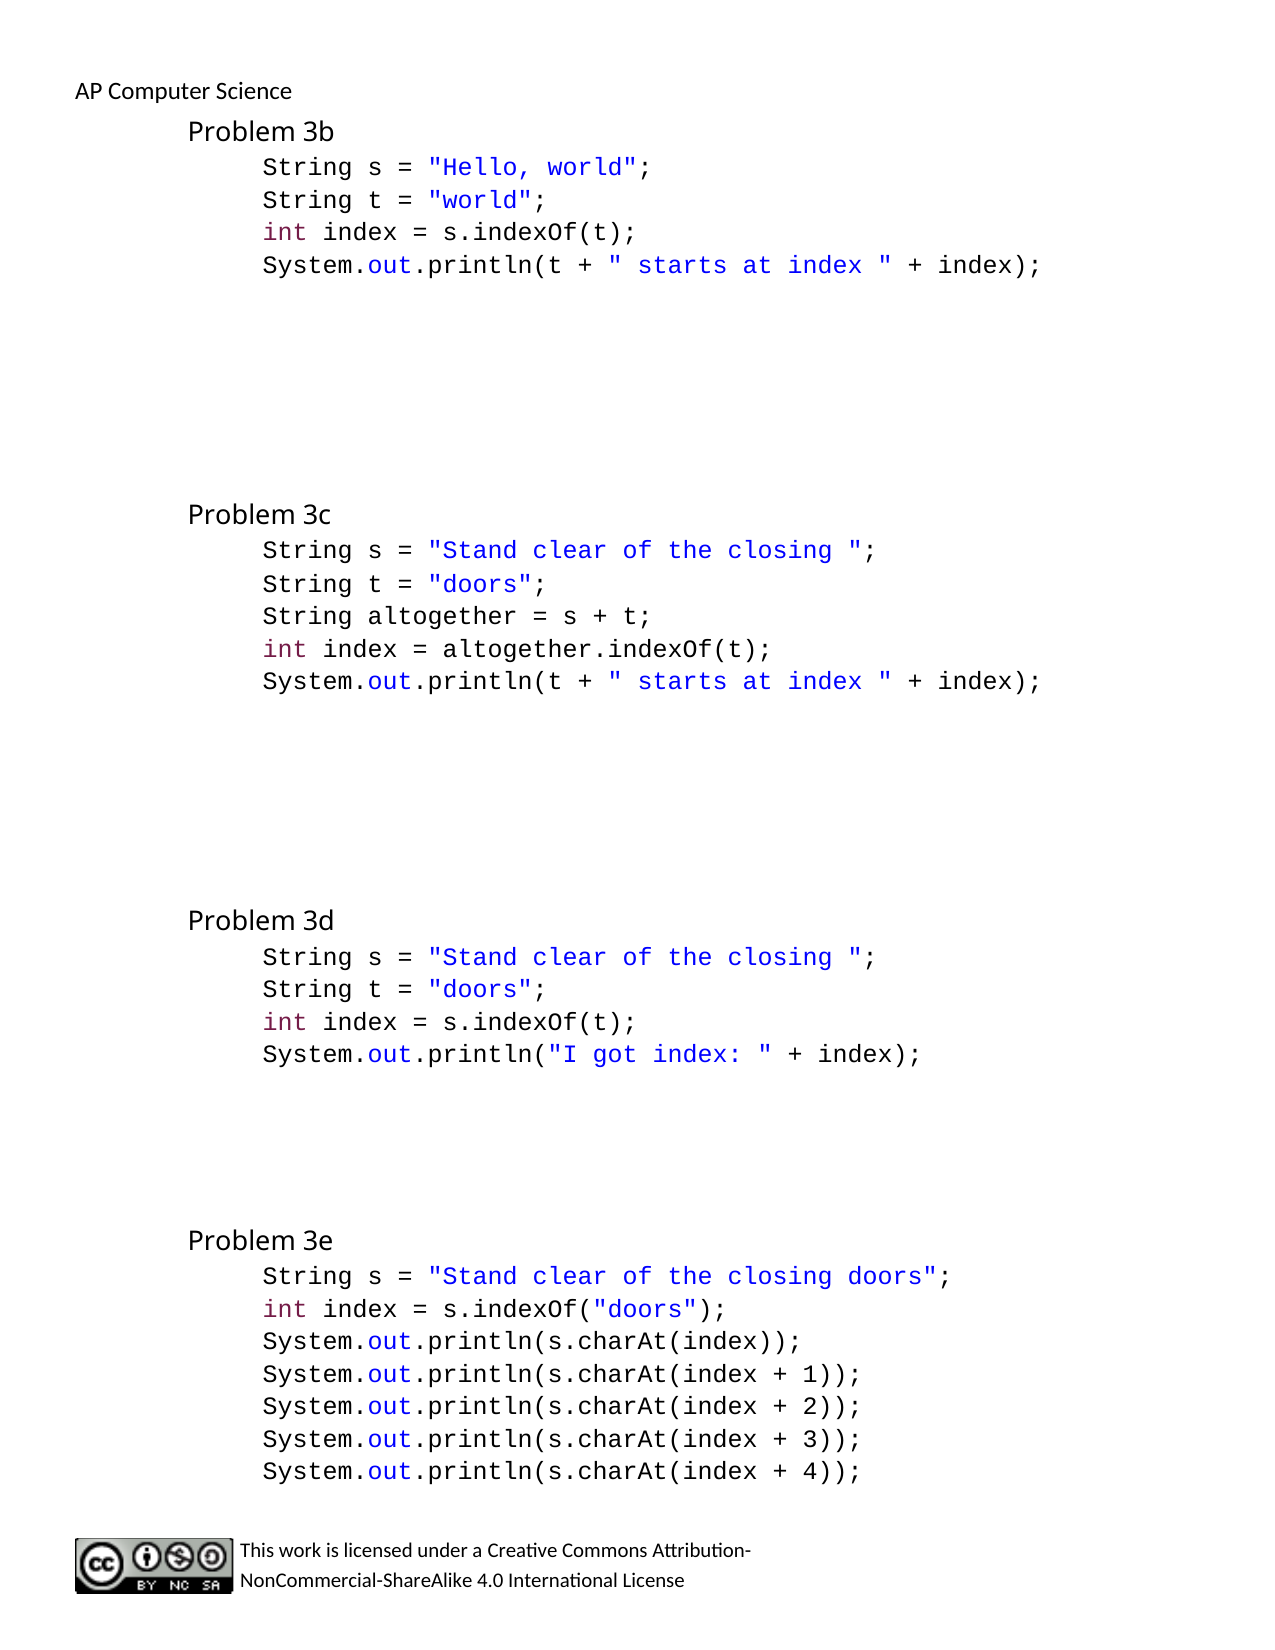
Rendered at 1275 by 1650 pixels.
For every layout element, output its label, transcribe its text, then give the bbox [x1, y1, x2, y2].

text System.out.println(s.charAt(index + 2)); [187, 1394, 1087, 1422]
text String t = "doors"; [187, 977, 1087, 1005]
picture [75, 1538, 234, 1594]
text String s = "Stand clear of the closing "; [187, 538, 1087, 566]
subtitle Problem 3d [187, 902, 1087, 939]
text int index = s.indexOf(t); [187, 1009, 1087, 1037]
text int index = s.indexOf("doors"); [187, 1296, 1087, 1325]
text System.out.println("I got index: " + index); [187, 1042, 1087, 1070]
subtitle Problem 3c [187, 495, 1087, 532]
text String s = "Hello, world"; [187, 155, 1087, 183]
text int index = s.indexOf(t); [187, 220, 1087, 248]
text System.out.println(t + " starts at index " + index); [187, 669, 1087, 697]
text String s = "Stand clear of the closing doors"; [187, 1264, 1087, 1292]
subtitle Problem 3e [187, 1221, 1087, 1258]
text String altogether = s + t; [187, 604, 1087, 632]
text System.out.println(s.charAt(index + 3)); [187, 1426, 1087, 1455]
text System.out.println(s.charAt(index)); [187, 1329, 1087, 1357]
subtitle Problem 3b [187, 112, 1087, 149]
text int index = altogether.indexOf(t); [187, 636, 1087, 664]
text System.out.println(s.charAt(index + 4)); [187, 1459, 1087, 1487]
text String s = "Stand clear of the closing "; [187, 944, 1087, 972]
text String t = "world"; [187, 187, 1087, 216]
text System.out.println(t + " starts at index " + index); [187, 252, 1087, 281]
text String t = "doors"; [187, 571, 1087, 599]
text System.out.println(s.charAt(index + 1)); [187, 1361, 1087, 1390]
